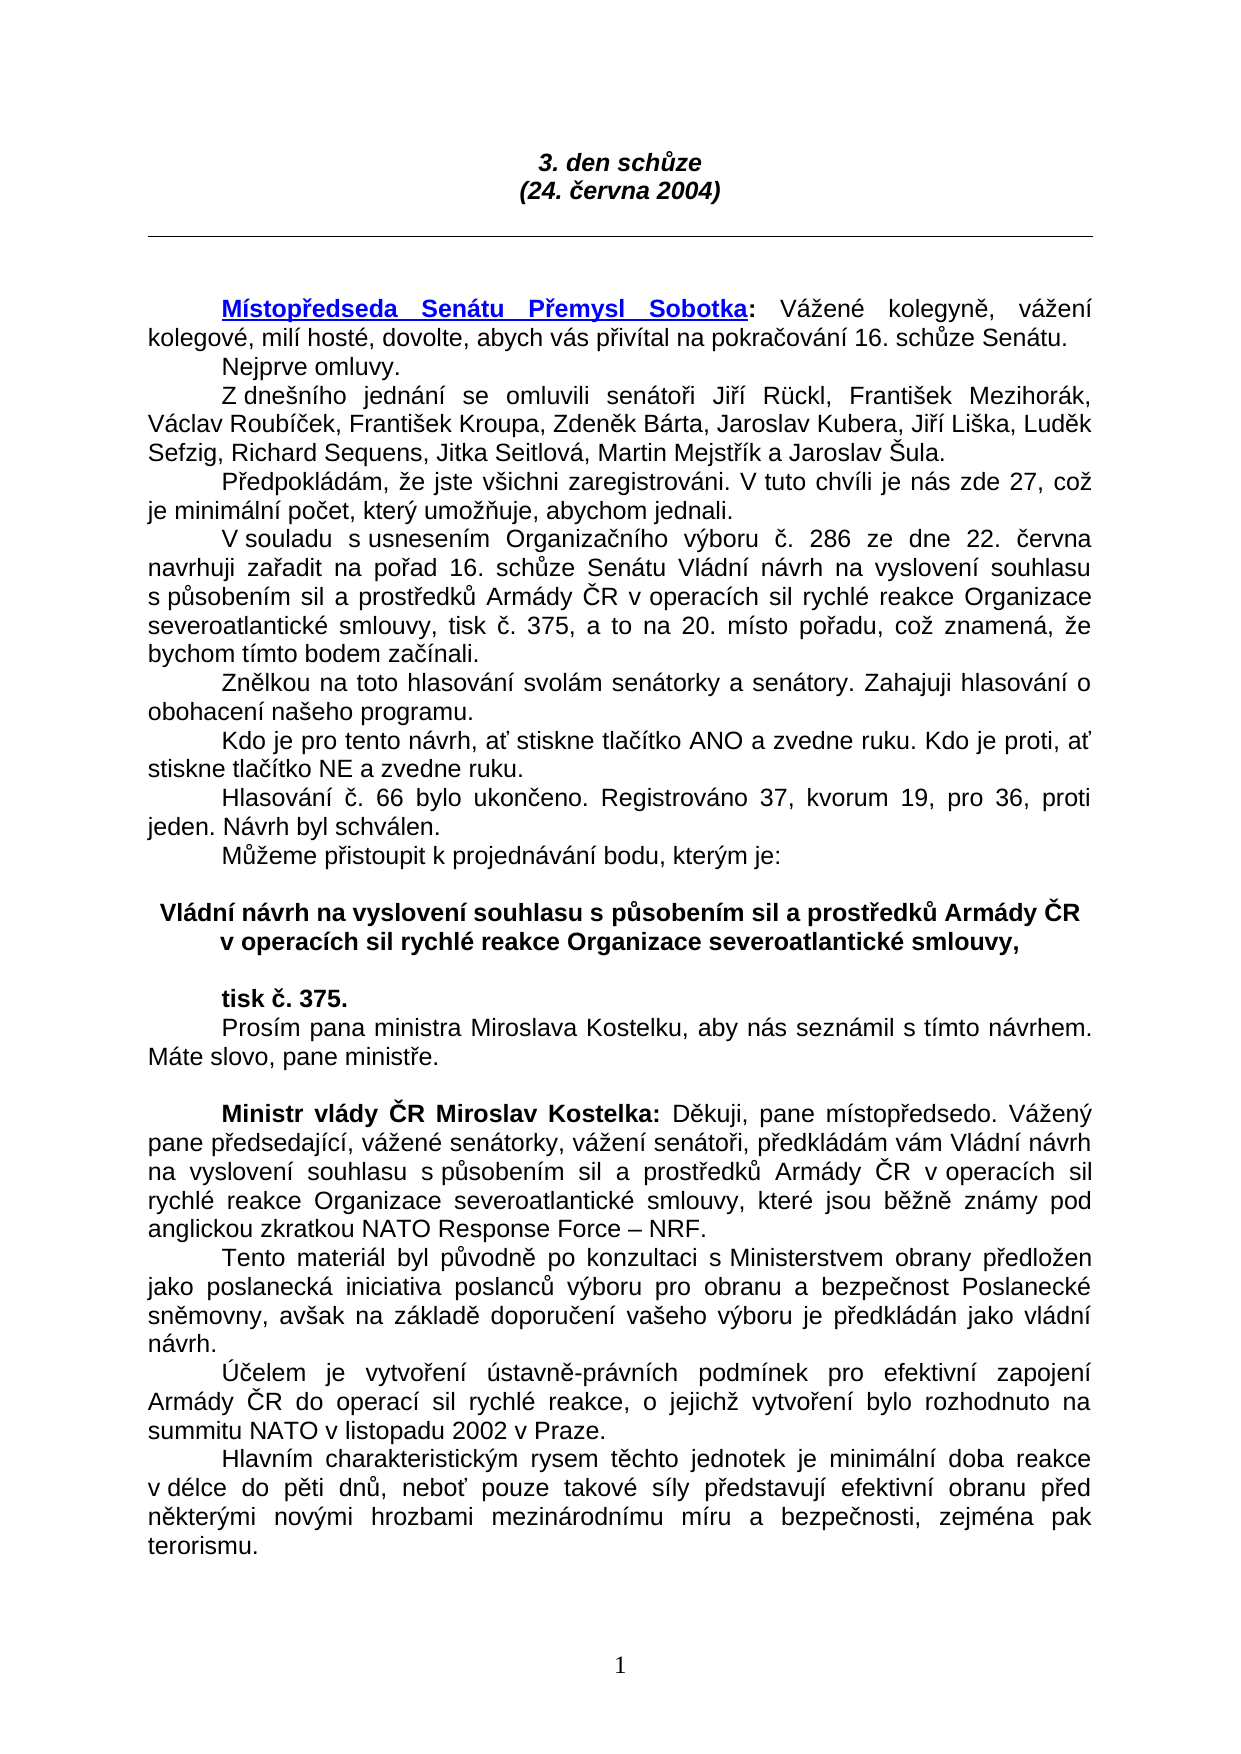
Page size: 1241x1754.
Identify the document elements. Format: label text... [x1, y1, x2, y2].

text Předpokládám, že jste všichni zaregistrováni. V tuto chvíli je nás zde 27, což je minimální počet, který umožňuje, abychom jednali. [148, 467, 1093, 524]
text V souladu s usnesením Organizačního výboru č. 286 ze dne 22. června navrhuji zařadit na pořad 16. schůze Senátu Vládní návrh na vyslovení souhlasu s působením sil a prostředků Armády ČR v operacích sil rychlé reakce Organizace severoatlantické smlouvy, tisk č. 375, a to na 20. místo pořadu, což znamená, že bychom tímto bodem začínali. [148, 524, 1093, 668]
text Účelem je vytvoření ústavně-právních podmínek pro efektivní zapojení Armády ČR do operací sil rychlé reakce, o jejichž vytvoření bylo rozhodnuto na summitu NATO v listopadu 2002 v Praze. [148, 1358, 1093, 1444]
text Znělkou na toto hlasování svolám senátorky a senátory. Zahajuji hlasování o obohacení našeho programu. [148, 668, 1093, 726]
text Z dnešního jednání se omluvili senátoři Jiří Rückl, František Mezihorák, Václav Roubíček, František Kroupa, Zdeněk Bárta, Jaroslav Kubera, Jiří Liška, Luděk Sefzig, Richard Sequens, Jitka Seitlová, Martin Mejstřík a Jaroslav Šula. [148, 381, 1093, 467]
text Prosím pana ministra Miroslava Kostelku, aby nás seznámil s tímto návrhem. Máte slovo, pane ministře. [148, 1013, 1093, 1071]
text Ministr vlády ČR Miroslav Kostelka: Děkuji, pane místopředsedo. Vážený pane předsedající, vážené senátorky, vážení senátoři, předkládám vám Vládní návrh na vyslovení souhlasu s působením sil a prostředků Armády ČR v operacích sil rychlé reakce Organizace severoatlantické smlouvy, které jsou běžně známy pod anglickou zkratkou NATO Response Force – NRF. [148, 1099, 1093, 1243]
text Hlavním charakteristickým rysem těchto jednotek je minimální doba reakce v délce do pěti dnů, neboť pouze takové síly představují efektivní obranu před některými novými hrozbami mezinárodnímu míru a bezpečnosti, zejména pak terorismu. [148, 1444, 1093, 1559]
text Místopředseda Senátu Přemysl Sobotka: Vážené kolegyně, vážení kolegové, milí hosté, dovolte, abych vás přivítal na pokračování 16. schůze Senátu. [148, 294, 1093, 352]
text Hlasování č. 66 bylo ukončeno. Registrováno 37, kvorum 19, pro 36, proti jeden. Návrh byl schválen. [148, 783, 1093, 841]
text tisk č. 375. [148, 984, 1093, 1013]
text (24. června 2004) [148, 176, 1093, 205]
text Kdo je pro tento návrh, ať stiskne tlačítko ANO a zvedne ruku. Kdo je proti, ať stiskne tlačítko NE a zvedne ruku. [148, 726, 1093, 783]
text Tento materiál byl původně po konzultaci s Ministerstvem obrany předložen jako poslanecká iniciativa poslanců výboru pro obranu a bezpečnost Poslanecké sněmovny, avšak na základě doporučení vašeho výboru je předkládán jako vládní návrh. [148, 1243, 1093, 1358]
text Nejprve omluvy. [148, 352, 1093, 381]
text Vládní návrh na vyslovení souhlasu s působením sil a prostředků Armády ČR v operacích sil rychlé reakce Organizace severoatlantické smlouvy, [148, 898, 1093, 956]
text Můžeme přistoupit k projednávání bodu, kterým je: [148, 841, 1093, 869]
text 3. den schůze [148, 148, 1093, 176]
